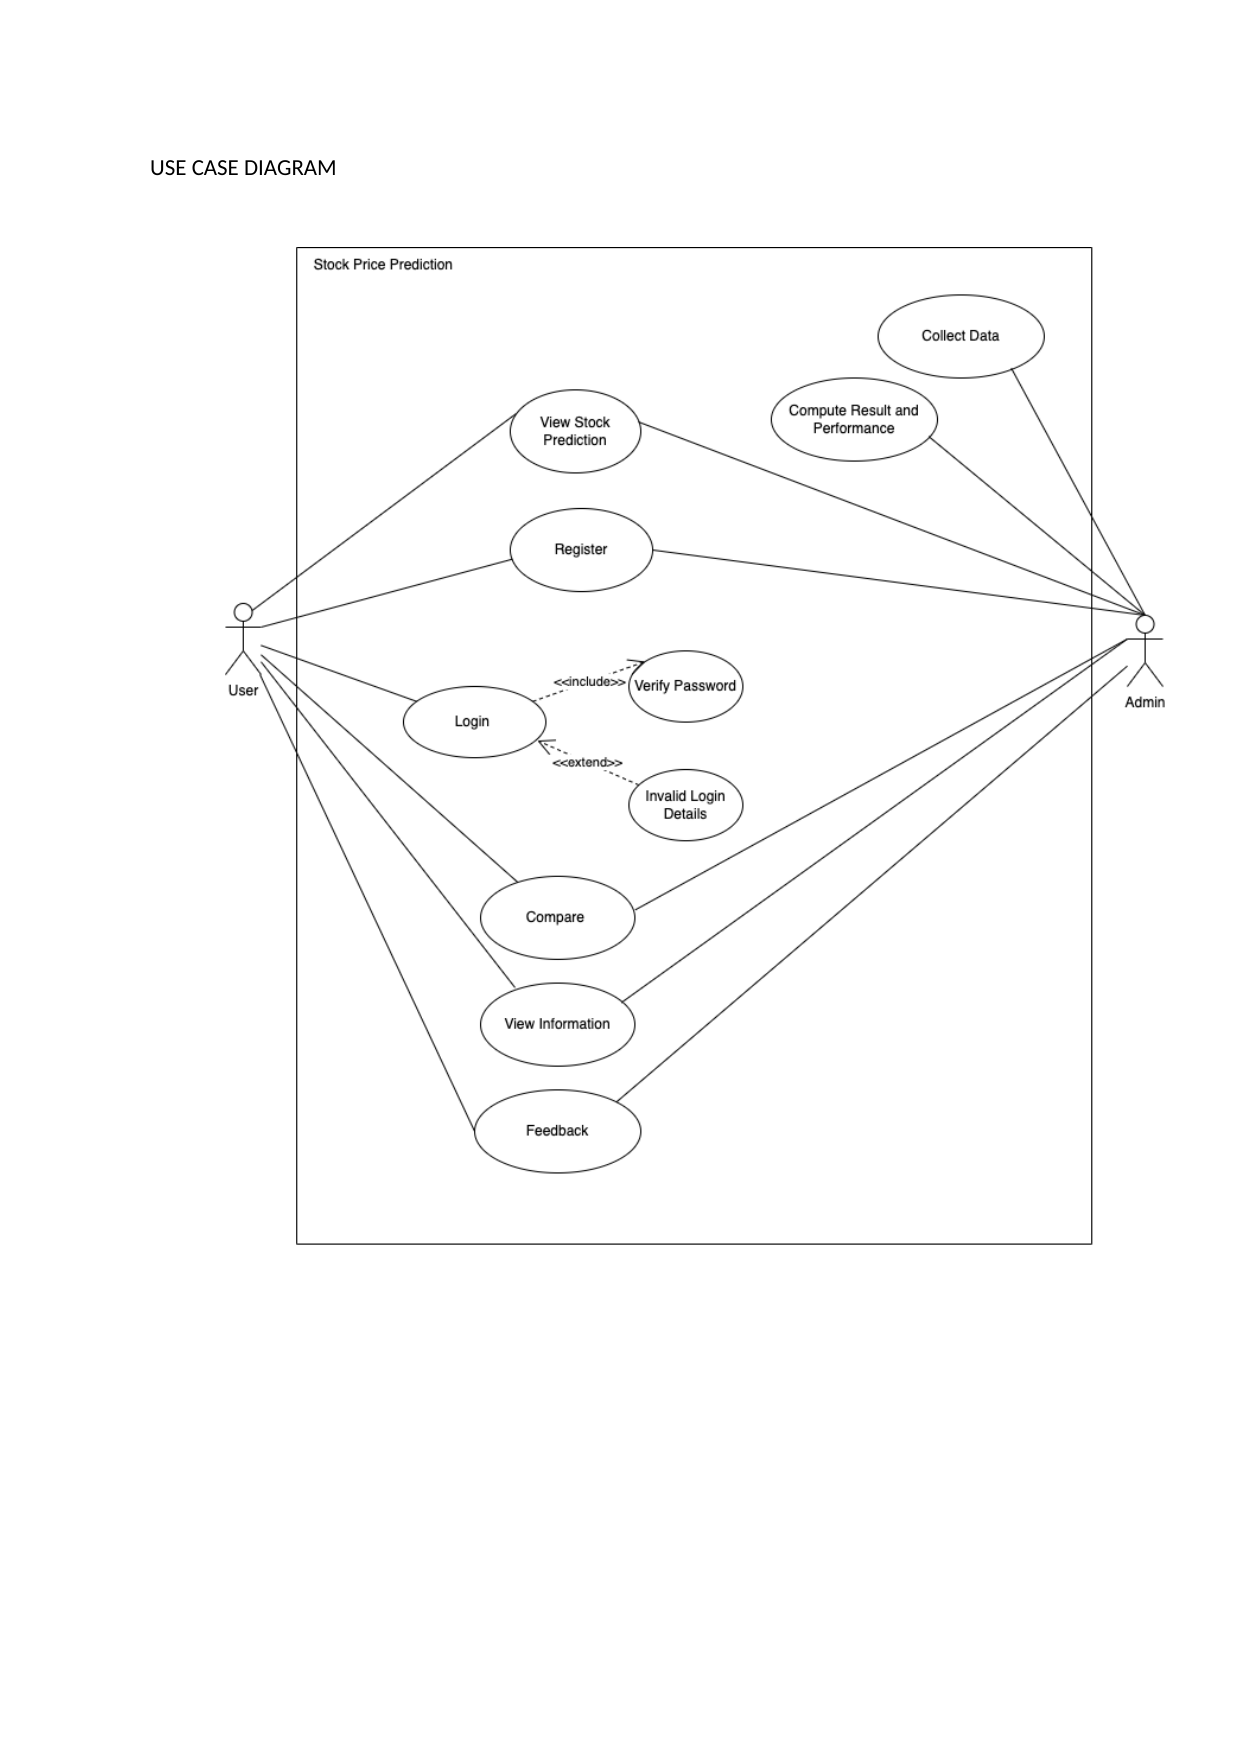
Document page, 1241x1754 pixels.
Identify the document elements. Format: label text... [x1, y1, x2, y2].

picture [225, 247, 1166, 1246]
text USE CASE DIAGRAM [150, 153, 1090, 182]
